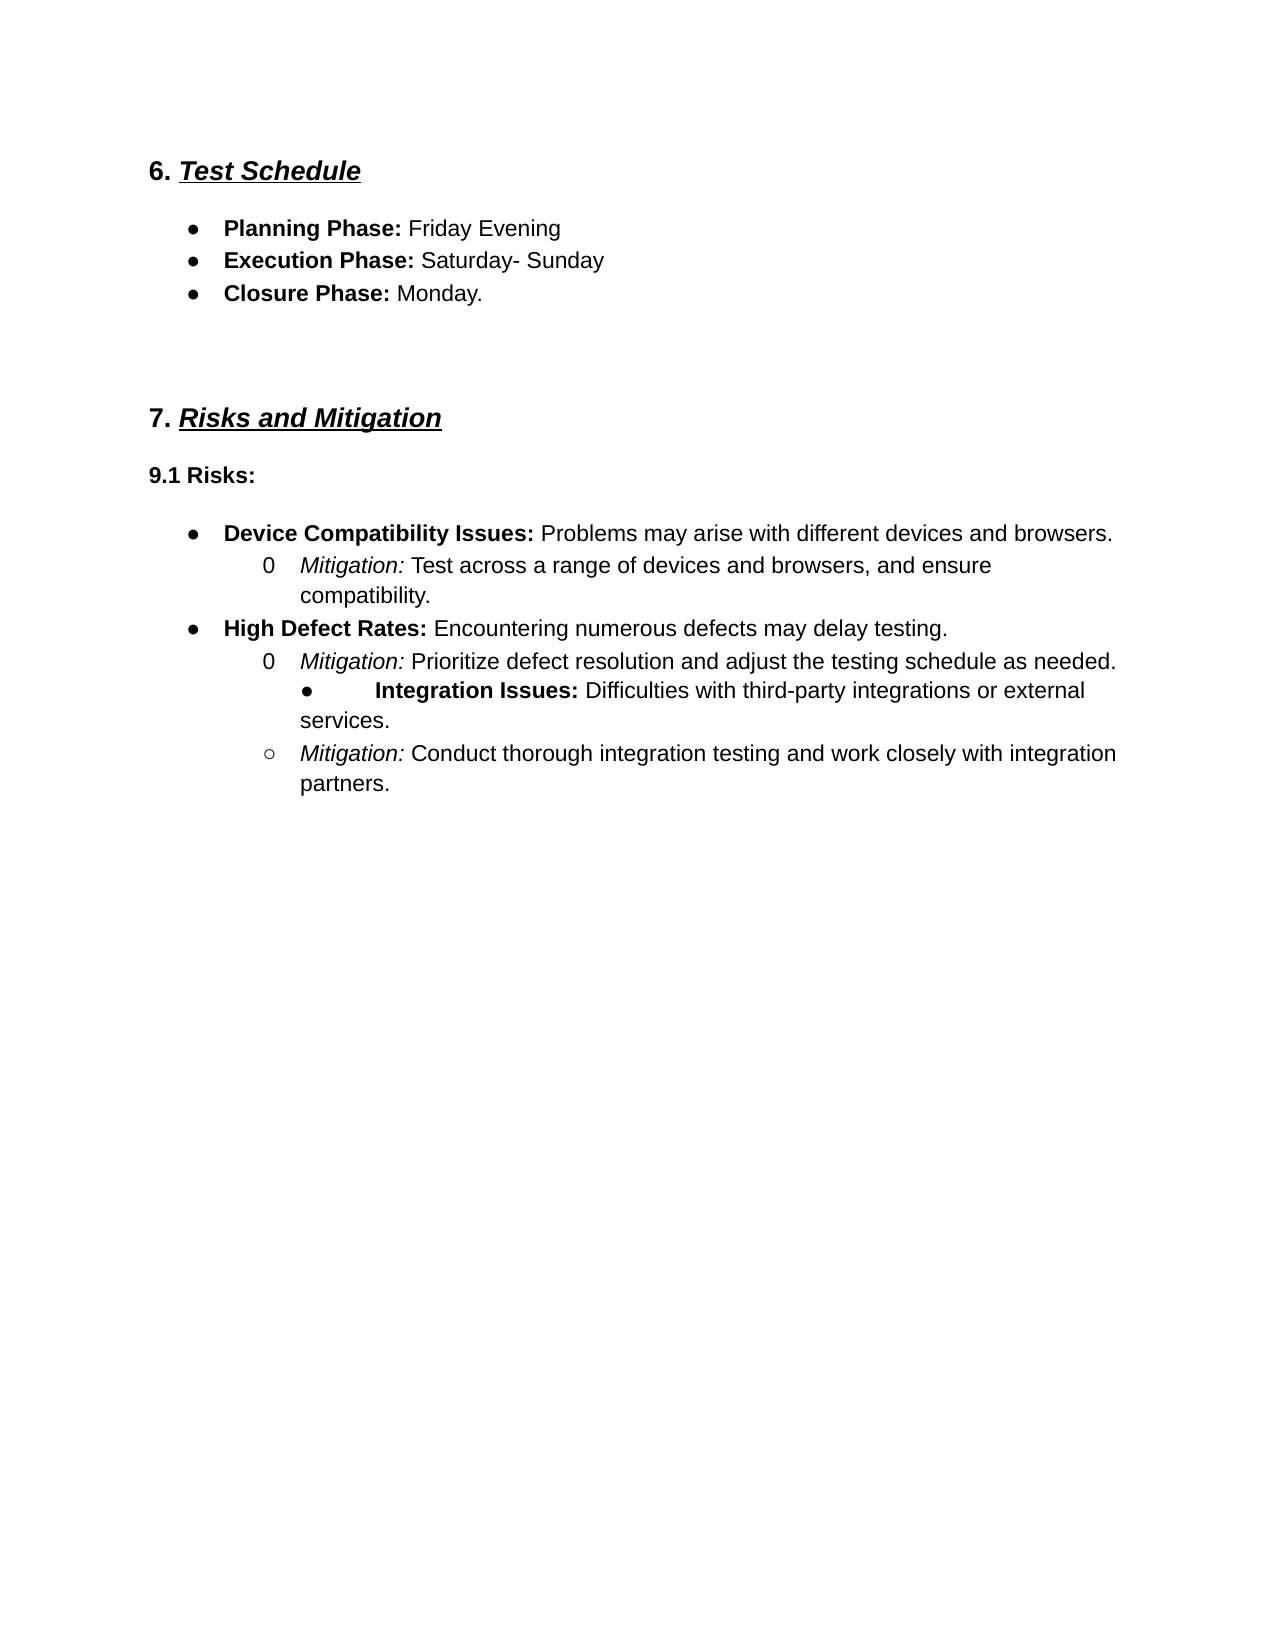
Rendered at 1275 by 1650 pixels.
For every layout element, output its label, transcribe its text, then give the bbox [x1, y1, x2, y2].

list Mitigation: Test across a range of devices and browsers, and ensure compatibility. [262, 552, 1121, 608]
list Mitigation: Prioritize defect resolution and adjust the testing schedule as needed. ● Integration Issues: Difficulties with third-party integrations or external services. [262, 648, 1121, 733]
list High Defect Rates: Encountering numerous defects may delay testing. [186, 615, 1121, 641]
list Execution Phase: Saturday- Sunday [186, 247, 1121, 274]
subtitle Test Schedule [148, 155, 1121, 186]
subtitle Risks and Mitigation [148, 402, 1121, 433]
list Device Compatibility Issues: Problems may arise with different devices and browsers. [186, 520, 1121, 546]
list Planning Phase: Friday Evening [186, 215, 1121, 241]
list Closure Phase: Monday. [186, 280, 1121, 307]
text ○ Mitigation: Conduct thorough integration testing and work closely with integration partners. [262, 740, 1121, 796]
text 9.1 Risks: [148, 462, 1125, 488]
